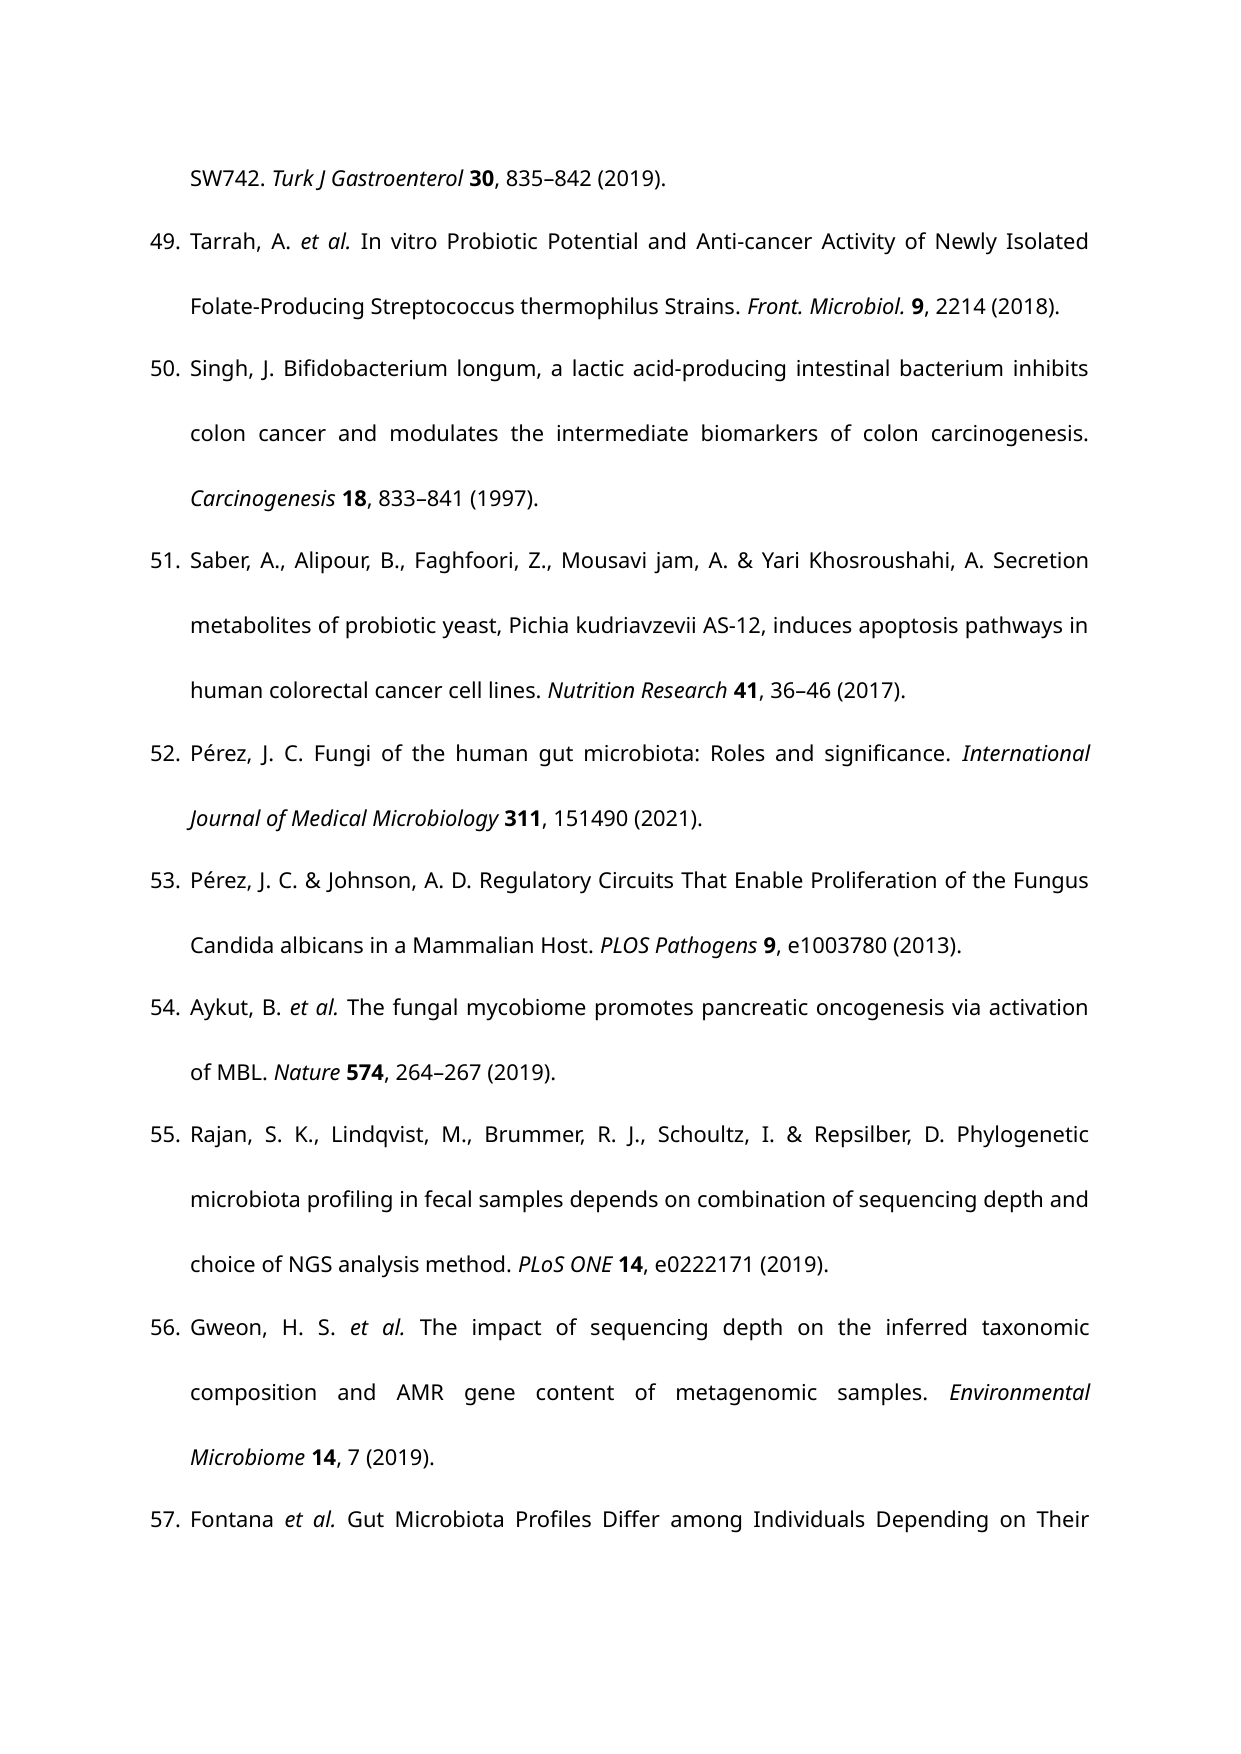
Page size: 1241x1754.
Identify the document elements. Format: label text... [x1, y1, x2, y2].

text 49. Tarrah, A. et al. In vitro Probiotic Potential and Anti-cancer Activity of Newly Isolated Folate-Producing Streptococcus thermophilus Strains. Front. Microbiol. 9, 2214 (2018). [150, 224, 1090, 322]
text 50. Singh, J. Bifidobacterium longum, a lactic acid-producing intestinal bacterium inhibits colon cancer and modulates the intermediate biomarkers of colon carcinogenesis. Carcinogenesis 18, 833–841 (1997). [150, 352, 1090, 514]
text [150, 162, 1090, 194]
text 51. Saber, A., Alipour, B., Faghfoori, Z., Mousavi jam, A. & Yari Khosroushahi, A. Secretion metabolites of probiotic yeast, Pichia kudriavzevii AS-12, induces apoptosis pathways in human colorectal cancer cell lines. Nutrition Research 41, 36–46 (2017). [150, 544, 1090, 706]
text 55. Rajan, S. K., Lindqvist, M., Brummer, R. J., Schoultz, I. & Repsilber, D. Phylogenetic microbiota profiling in fecal samples depends on combination of sequencing depth and choice of NGS analysis method. PLoS ONE 14, e0222171 (2019). [150, 1118, 1090, 1281]
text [150, 1503, 1090, 1535]
text 53. Pérez, J. C. & Johnson, A. D. Regulatory Circuits That Enable Proliferation of the Fungus Candida albicans in a Mammalian Host. PLOS Pathogens 9, e1003780 (2013). [150, 863, 1090, 961]
text 52. Pérez, J. C. Fungi of the human gut microbiota: Roles and significance. International Journal of Medical Microbiology 311, 151490 (2021). [150, 736, 1090, 834]
text 56. Gweon, H. S. et al. The impact of sequencing depth on the inferred taxonomic composition and AMR gene content of metagenomic samples. Environmental Microbiome 14, 7 (2019). [150, 1310, 1090, 1473]
text 54. Aykut, B. et al. The fungal mycobiome promotes pancreatic oncogenesis via activation of MBL. Nature 574, 264–267 (2019). [150, 991, 1090, 1088]
